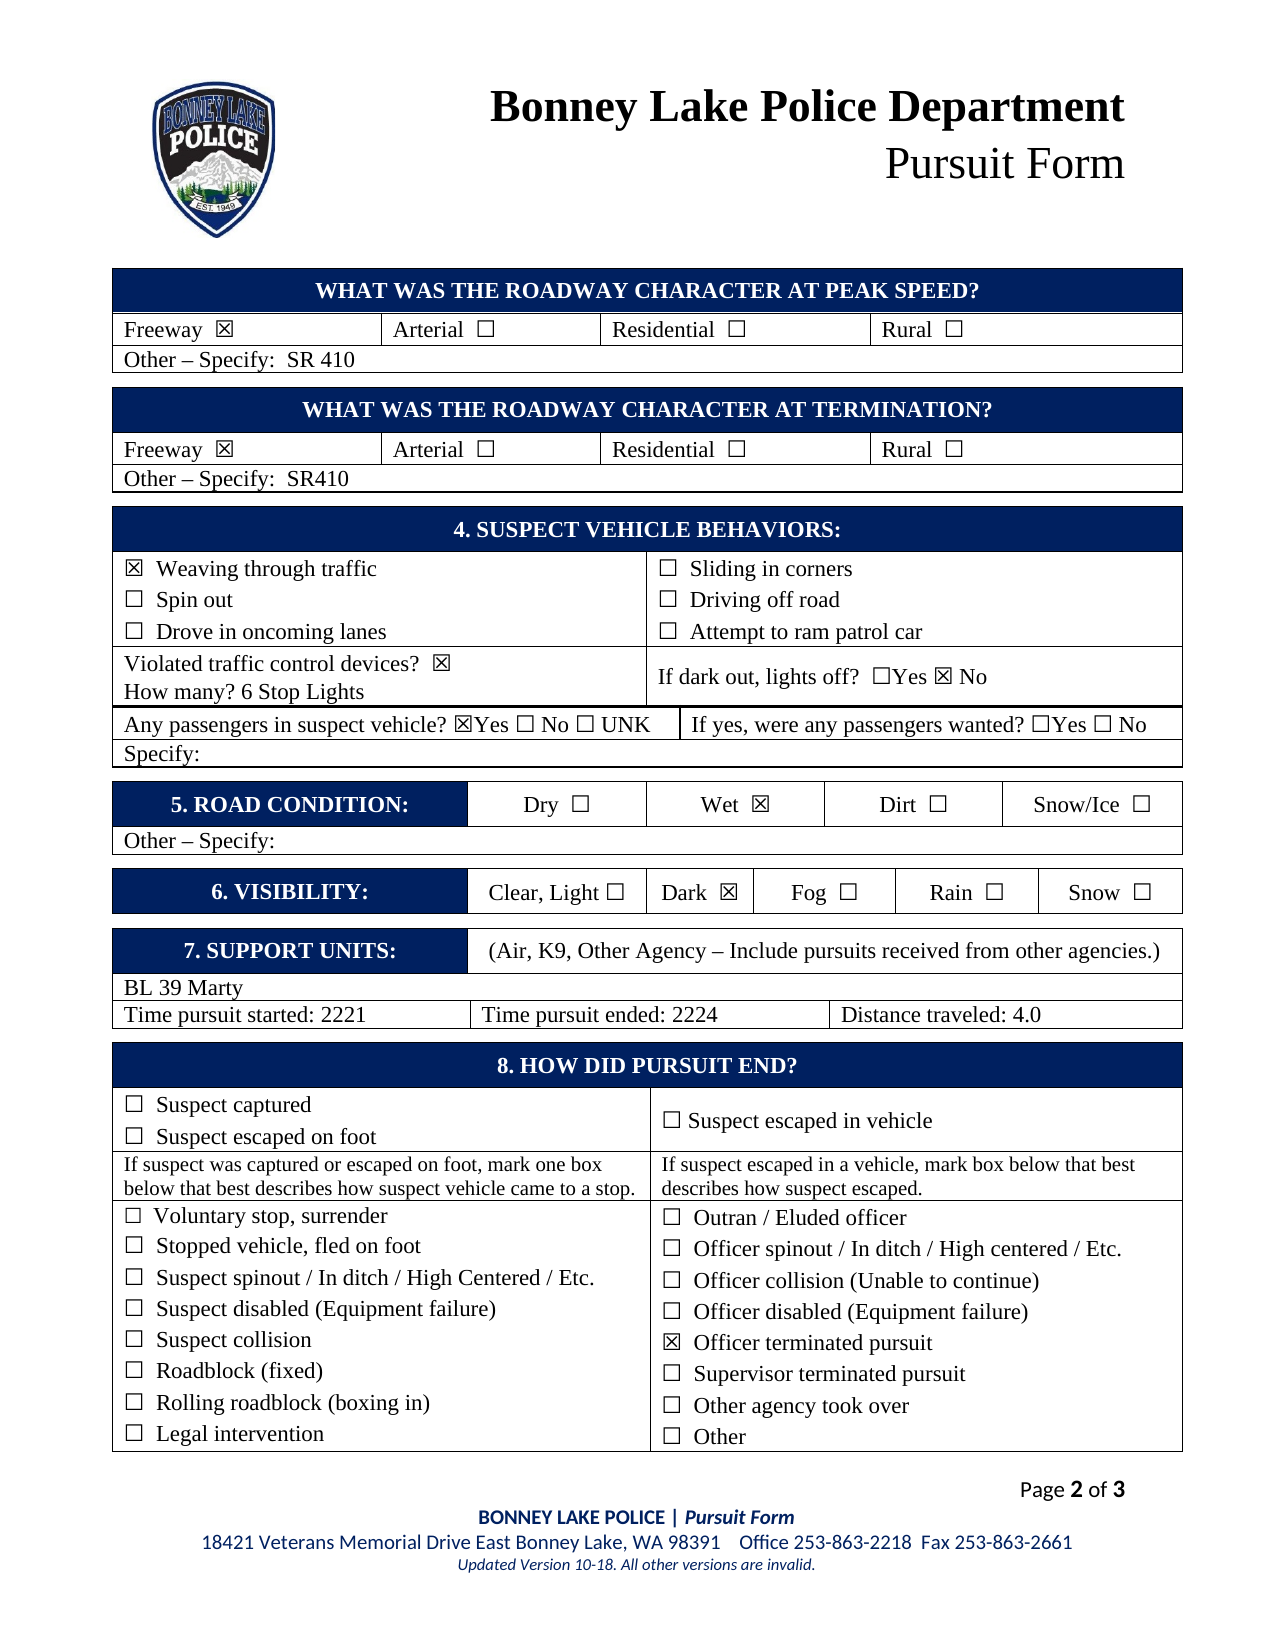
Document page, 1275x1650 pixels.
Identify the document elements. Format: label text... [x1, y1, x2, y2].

table_cell Voluntary stop, surrender Stopped vehicle, fled on foot Suspect spinout / In ditch / High Centered / Etc. Suspect disabled (Equipment failure) Suspect collision Roadblock (fixed) Rolling roadblock (boxing in) Legal intervention [113, 1201, 650, 1451]
table_cell Violated traffic control devices? How many? 6 Stop Lights [113, 647, 646, 704]
table_cell Time pursuit ended: 2224 [471, 1001, 829, 1028]
table_header Snow [1039, 869, 1182, 913]
table_cell Weaving through traffic Spin out Drove in oncoming lanes [113, 552, 646, 646]
table_header Wet [647, 782, 824, 826]
table_header Clear, Light [468, 869, 646, 913]
table_cell Other – Specify: [113, 827, 1182, 853]
table_cell Suspect captured Suspect escaped on foot [113, 1088, 650, 1151]
picture [150, 79, 275, 236]
table_cell Sliding in corners Driving off road Attempt to ram patrol car [647, 552, 1182, 646]
table_cell If suspect escaped in a vehicle, mark box below that best describes how suspect escaped. [651, 1152, 1182, 1200]
table_cell Rural [871, 433, 1182, 464]
table_header WHAT WAS THE ROADWAY CHARACTER AT PEAK SPEED? [113, 269, 1182, 312]
table_cell If yes, were any passengers wanted? Yes No [681, 708, 1182, 739]
table_header Fog [754, 869, 895, 913]
table_cell Residential [601, 433, 870, 464]
table_header 5. ROAD CONDITION: [113, 782, 467, 826]
table_cell Other – Specify: SR 410 [113, 346, 1182, 372]
table_cell If suspect was captured or escaped on foot, mark one box below that best describes how suspect vehicle came to a stop. [113, 1152, 650, 1200]
text Bonney Lake Police Department Pursuit Form [150, 78, 1125, 218]
table_cell Freeway [113, 314, 381, 345]
table_header 4. SUSPECT VEHICLE BEHAVIORS: [113, 507, 1182, 551]
table_cell Specify: [113, 740, 1182, 766]
table_cell Freeway [113, 433, 381, 464]
table_header Rain [896, 869, 1038, 913]
table_cell Distance traveled: 4.0 [830, 1001, 1182, 1028]
table_header WHAT WAS THE ROADWAY CHARACTER AT TERMINATION? [113, 388, 1182, 432]
table_cell Other – Specify: SR410 [113, 465, 1182, 491]
table_cell Outran / Eluded officer Officer spinout / In ditch / High centered / Etc. Officer collision (Unable to continue) Officer disabled (Equipment failure) Officer terminated pursuit Supervisor terminated pursuit Other agency took over Other [651, 1201, 1182, 1451]
table_cell BL 39 Marty [113, 974, 1182, 1000]
table_cell Any passengers in suspect vehicle? Yes No UNK [113, 708, 679, 739]
table_header Snow/Ice [1003, 782, 1182, 826]
table_cell Arterial [382, 314, 600, 345]
table_cell Arterial [382, 433, 600, 464]
table_cell Residential [601, 314, 870, 345]
table_cell Suspect escaped in vehicle [651, 1088, 1182, 1151]
table_cell If dark out, lights off? Yes No [647, 647, 1182, 704]
table_header 8. HOW DID PURSUIT END? [113, 1043, 1182, 1087]
table_header Dirt [825, 782, 1002, 826]
table_cell Rural [871, 314, 1182, 345]
table_header (Air, K9, Other Agency – Include pursuits received from other agencies.) [468, 929, 1182, 973]
table_header 7. SUPPORT UNITS: [113, 929, 467, 973]
table_header 6. VISIBILITY: [113, 869, 467, 913]
table_header Dry [468, 782, 646, 826]
table_header Dark [647, 869, 753, 913]
table_cell Time pursuit started: 2221 [113, 1001, 470, 1028]
